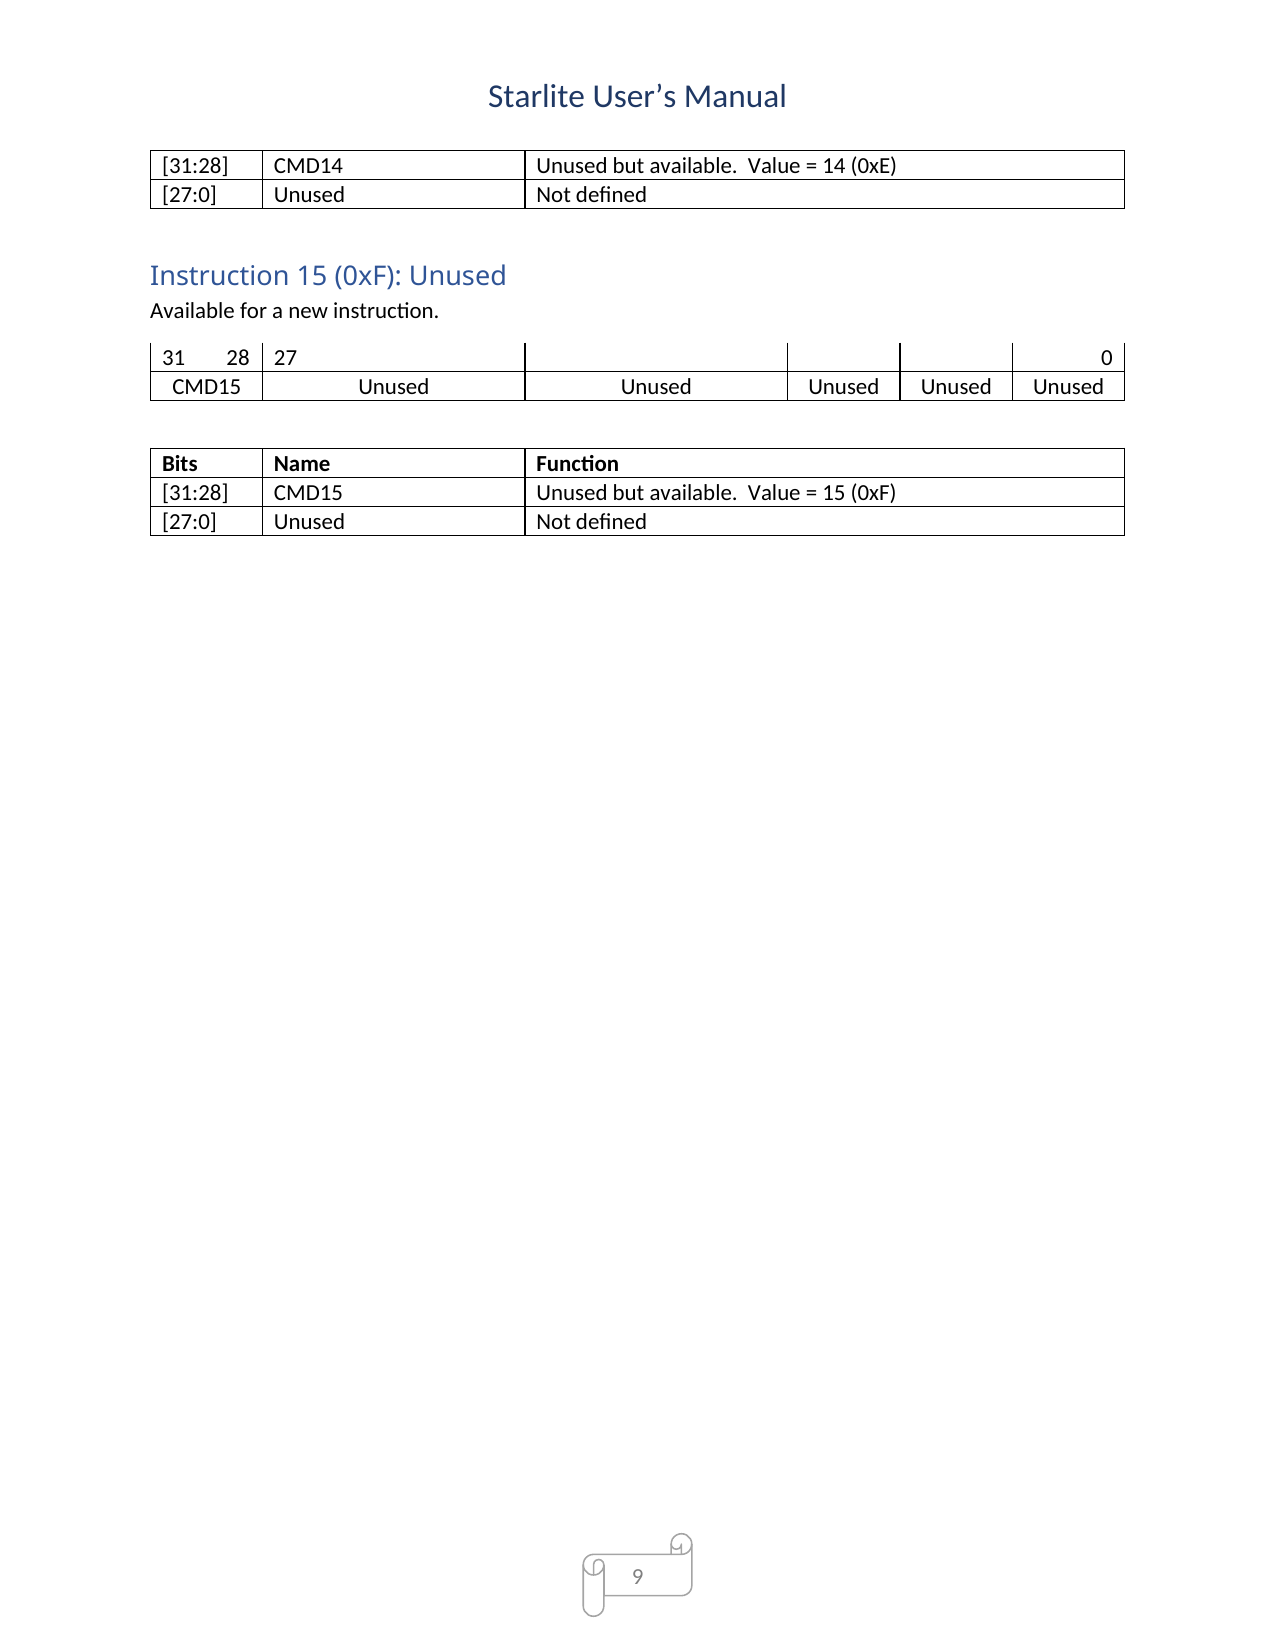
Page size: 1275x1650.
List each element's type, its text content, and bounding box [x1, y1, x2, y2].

table_header [901, 343, 1012, 371]
table_cell CMD15 [263, 478, 524, 506]
table_header [526, 343, 787, 371]
table_cell [27:0] [151, 180, 262, 208]
table_cell Unused [901, 372, 1012, 400]
text Available for a new instruction. [150, 296, 1125, 324]
table_cell Unused but available. Value = 14 (0xE) [526, 151, 1124, 179]
table_cell Unused [263, 180, 524, 208]
table_header Function [526, 449, 1124, 477]
subtitle Instruction 15 (0xF): Unused [150, 256, 1125, 293]
table_header 31 28 [151, 343, 262, 371]
table_cell CMD14 [263, 151, 524, 179]
table_header Name [263, 449, 524, 477]
table_cell [27:0] [151, 507, 262, 535]
table_cell Unused [263, 372, 524, 400]
table_cell CMD15 [151, 372, 262, 400]
table_header 27 [263, 343, 524, 371]
table_cell Not defined [526, 507, 1124, 535]
table_header 0 [1013, 343, 1124, 371]
table_header Bits [151, 449, 262, 477]
table_cell Unused [526, 372, 787, 400]
table_cell Unused [788, 372, 899, 400]
table_cell Unused but available. Value = 15 (0xF) [526, 478, 1124, 506]
table_header [788, 343, 899, 371]
table_cell Unused [1013, 372, 1124, 400]
table_cell [31:28] [151, 151, 262, 179]
table_cell Not defined [526, 180, 1124, 208]
table_cell Unused [263, 507, 524, 535]
table_cell [31:28] [151, 478, 262, 506]
